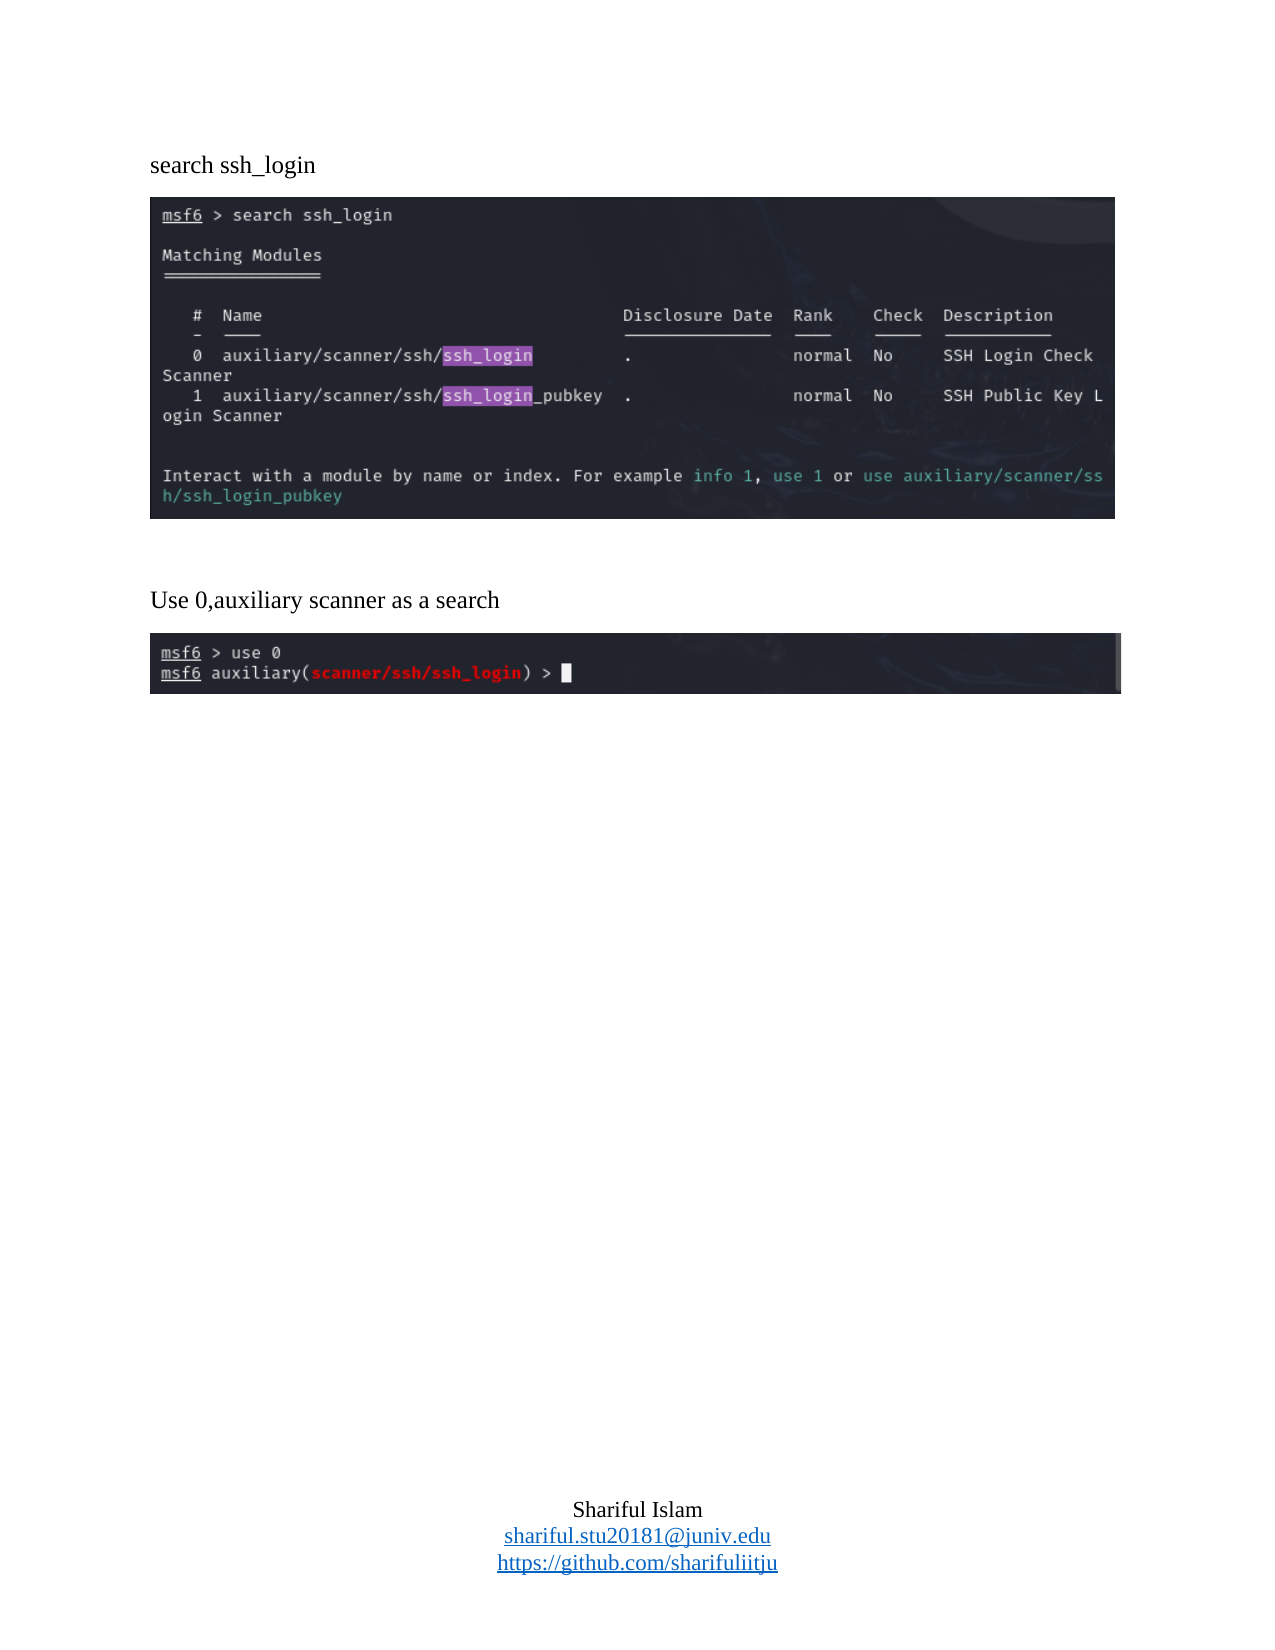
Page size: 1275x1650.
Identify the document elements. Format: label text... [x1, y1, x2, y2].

text Use 0,auxiliary scanner as a search [150, 586, 1125, 614]
picture [150, 633, 1122, 694]
picture [150, 197, 1115, 519]
text search ssh_login [150, 150, 1125, 179]
